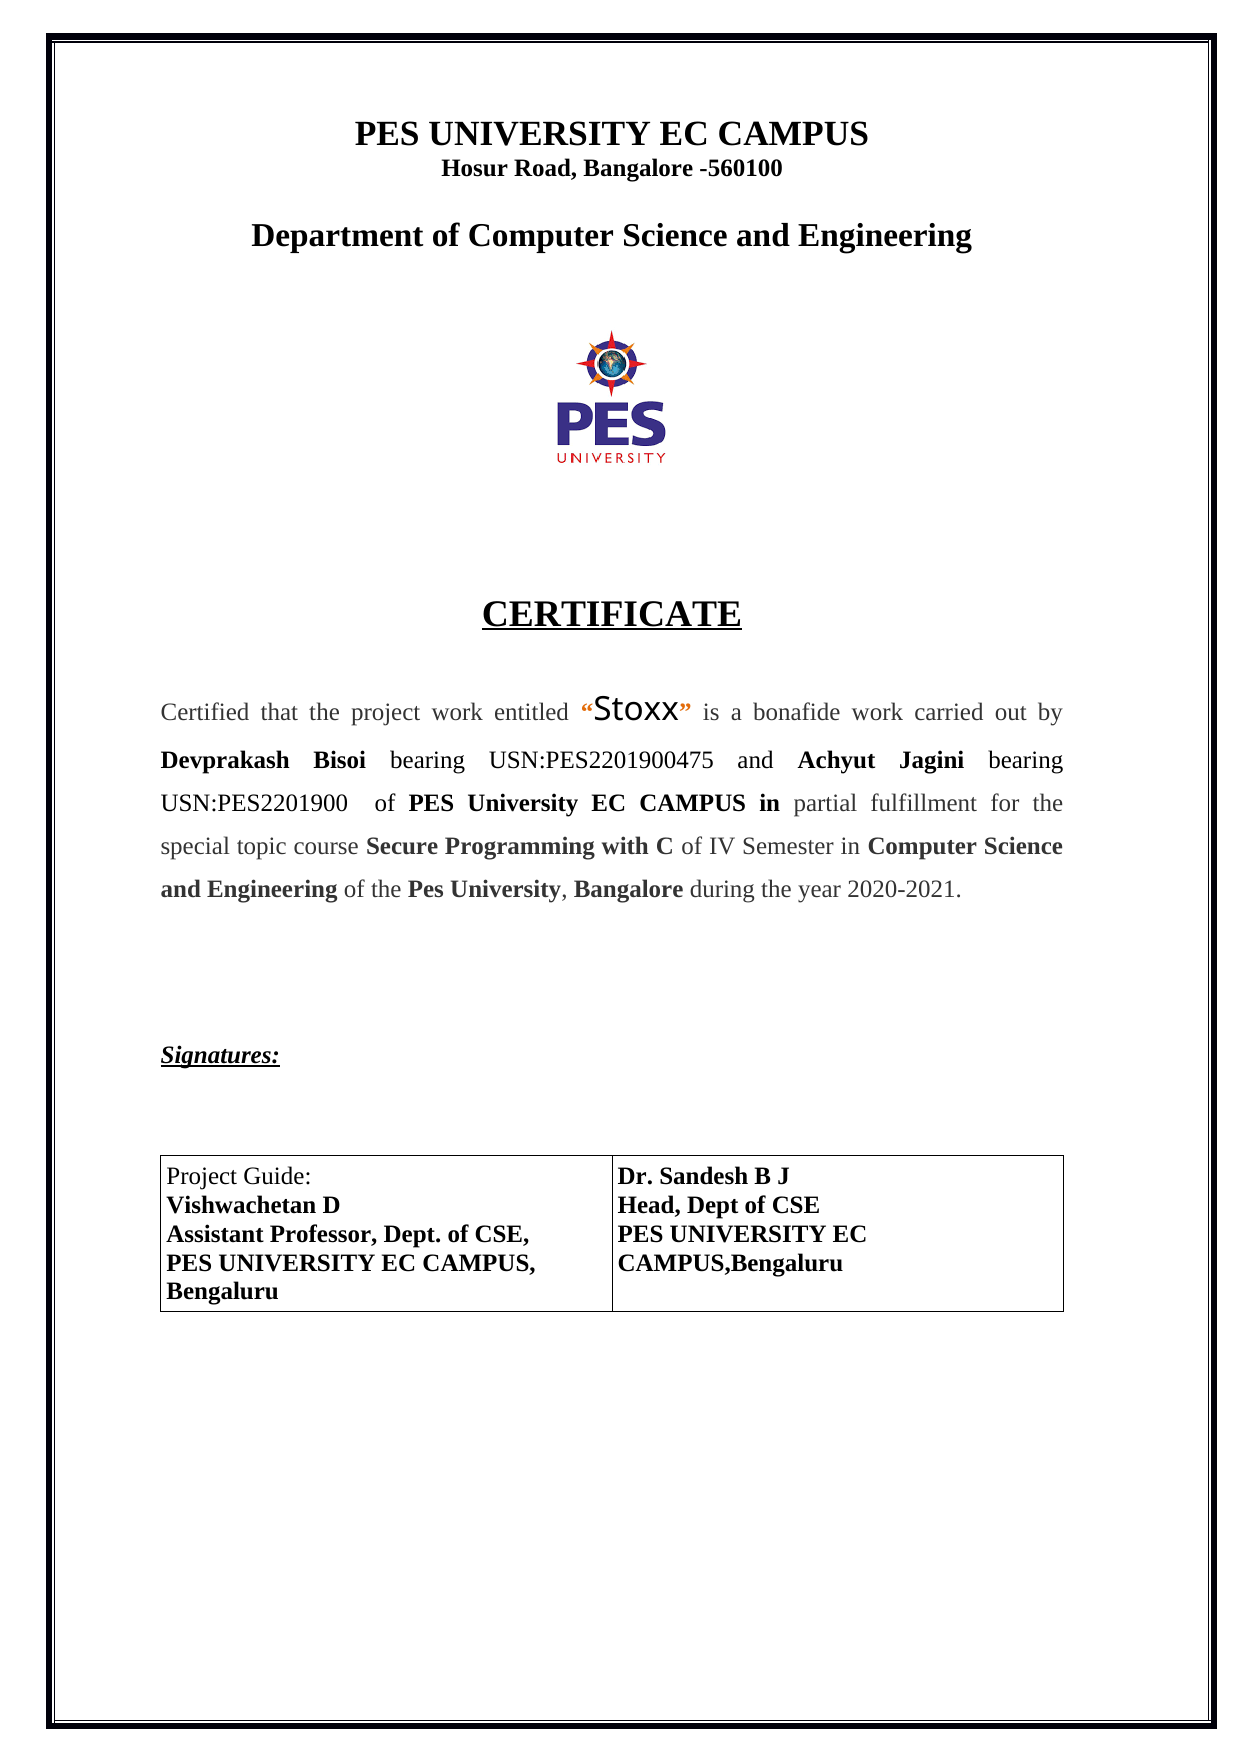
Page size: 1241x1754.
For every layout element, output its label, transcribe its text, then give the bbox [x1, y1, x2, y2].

text CERTIFICATE [160, 591, 1063, 634]
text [160, 216, 1063, 254]
text PES UNIVERSITY EC CAMPUS [160, 112, 1063, 153]
text Certified that the project work entitled “Stoxx” is a bonafide work carried out by Devprakash Bisoi bearing USN:PES2201900475 and Achyut Jagini bearing USN:PES2201900 of PES University EC CAMPUS in partial fulfillment for the special topic course Secure Programming with C of IV Semester in Computer Science and Engineering of the Pes University, Bangalore during the year 2020-2021. [160, 685, 1063, 903]
picture [495, 287, 729, 505]
table_header Project Guide: Vishwachetan D Assistant Professor, Dept. of CSE, PES UNIVERSITY EC CAMPUS, Bengaluru [161, 1156, 612, 1311]
text Hosur Road, Bangalore -560100 [160, 153, 1063, 182]
text Signatures: [160, 1040, 1063, 1069]
table_header Dr. Sandesh B J Head, Dept of CSE PES UNIVERSITY EC CAMPUS,Bengaluru [613, 1156, 1063, 1311]
